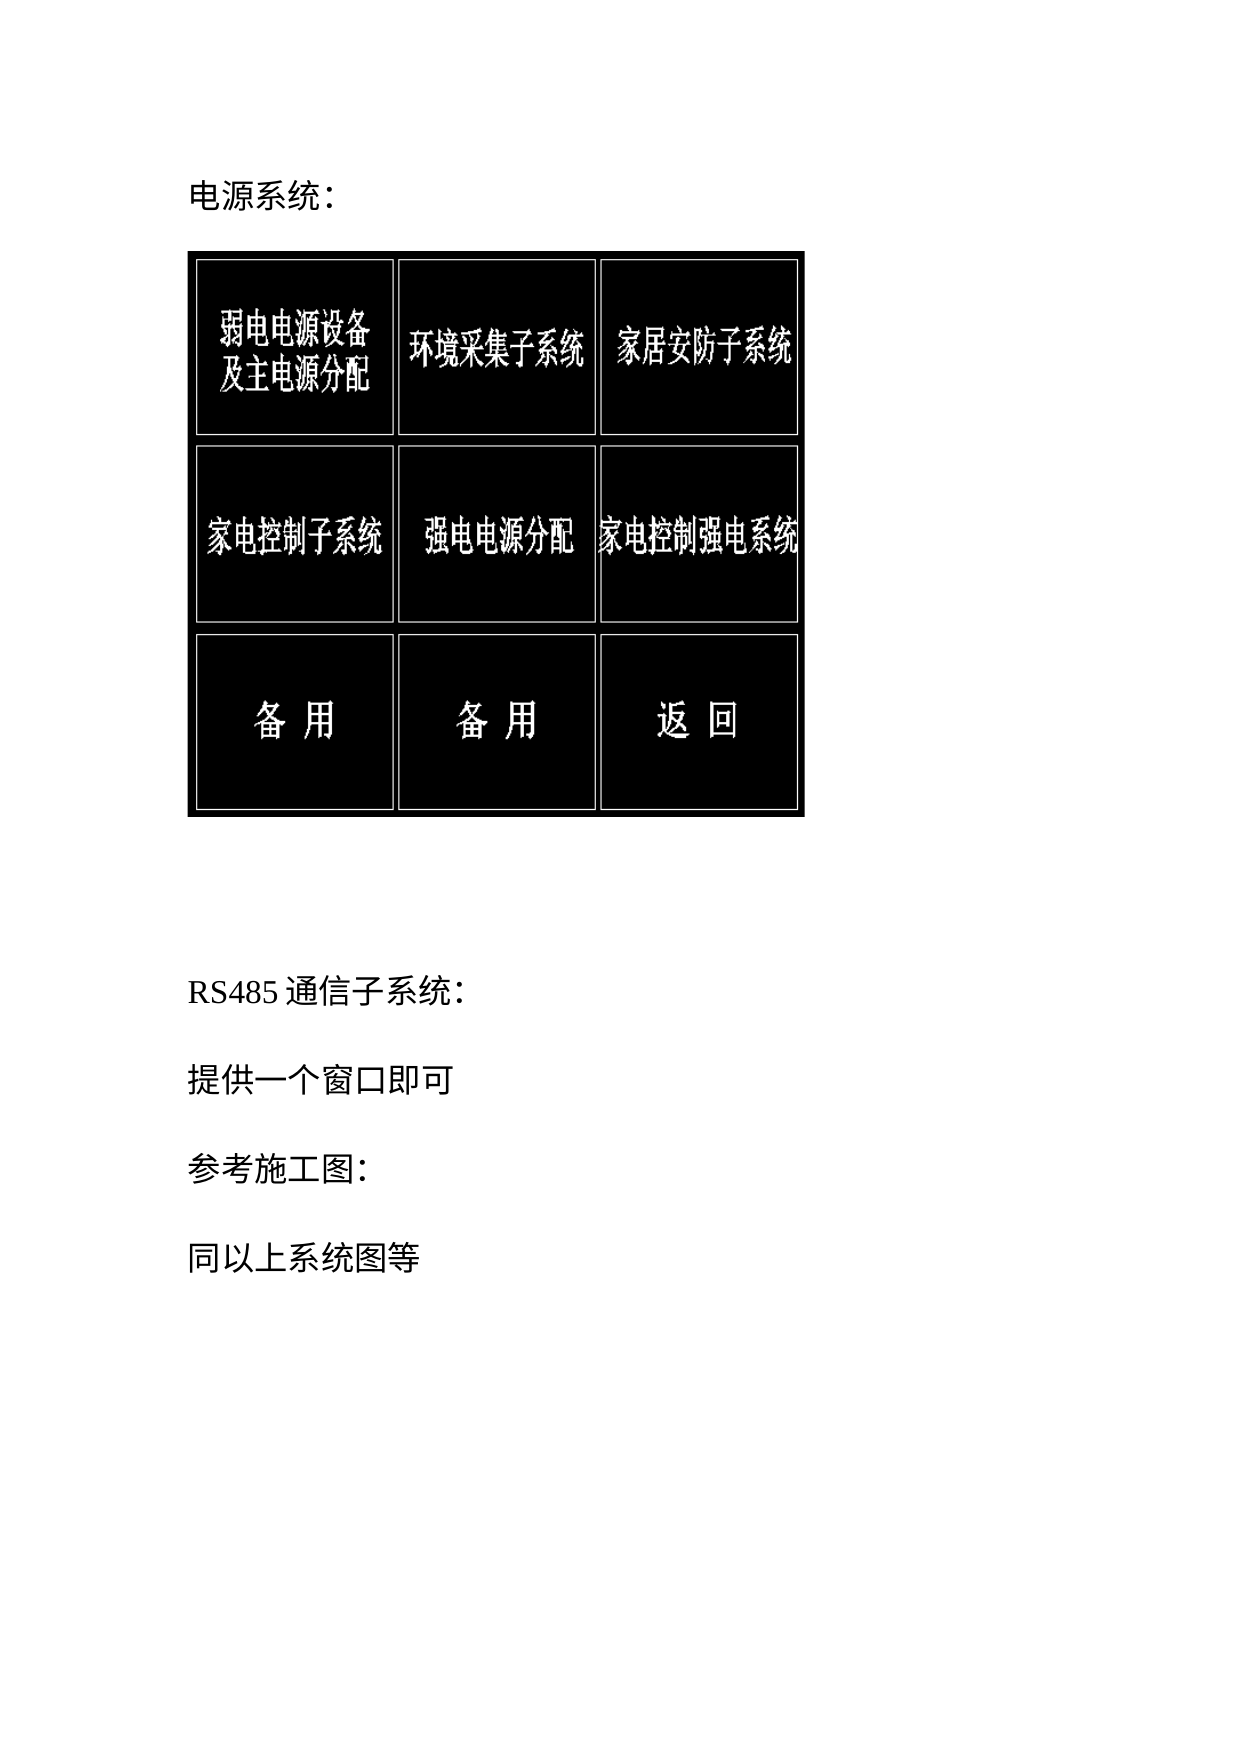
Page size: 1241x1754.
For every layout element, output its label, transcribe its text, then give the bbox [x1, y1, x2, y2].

text RS485通信子系统： [187, 956, 1053, 1021]
text 同以上系统图等 [187, 1223, 1053, 1288]
text 电源系统： [187, 162, 1053, 227]
picture [187, 251, 805, 817]
text 参考施工图： [187, 1134, 1053, 1199]
text 提供一个窗口即可 [187, 1045, 1053, 1110]
